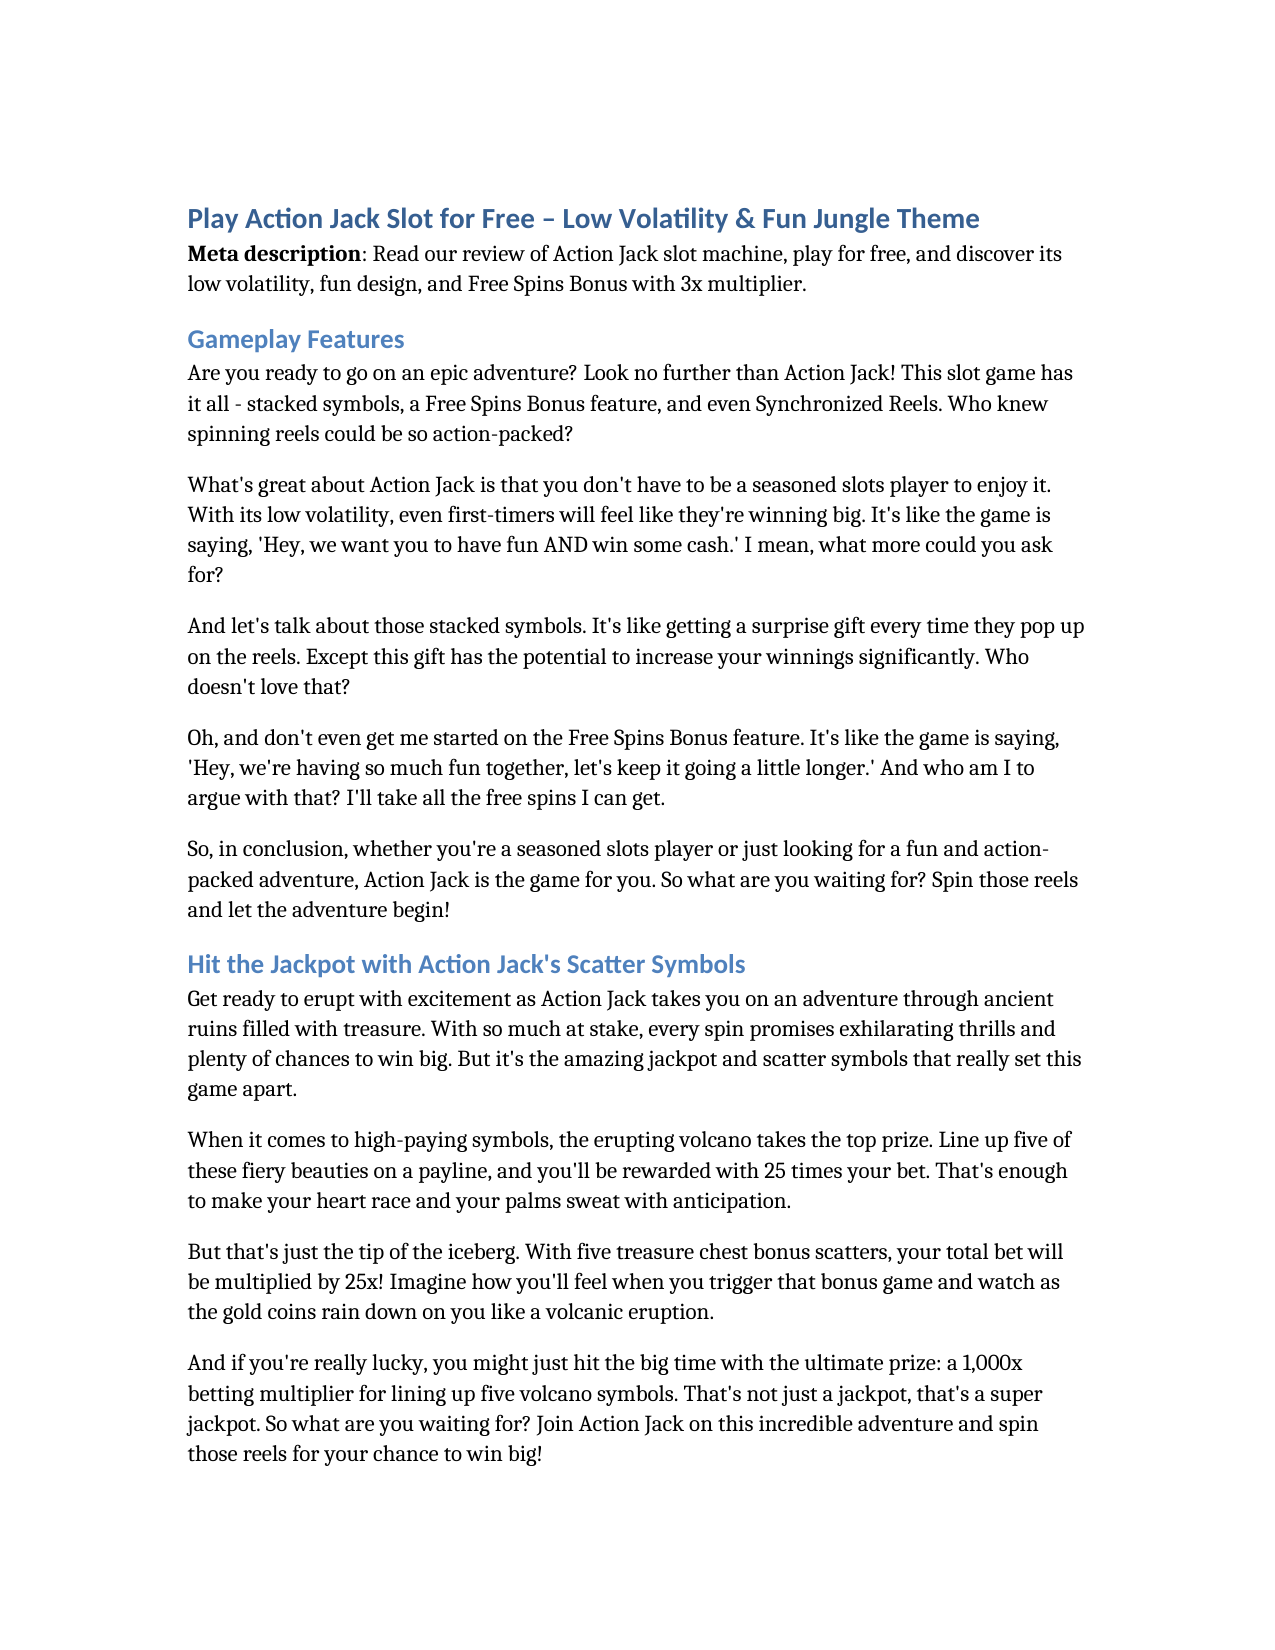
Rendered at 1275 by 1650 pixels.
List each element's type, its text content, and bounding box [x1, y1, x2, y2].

text What's great about Action Jack is that you don't have to be a seasoned slots player to enjoy it. With its low volatility, even first-timers will feel like they're winning big. It's like the game is saying, 'Hey, we want you to have fun AND win some cash.' I mean, what more could you ask for? [187, 472, 1087, 588]
subtitle Play Action Jack Slot for Free – Low Volatility & Fun Jungle Theme [187, 200, 1087, 236]
text Oh, and don't even get me started on the Free Spins Bonus feature. It's like the game is saying, 'Hey, we're having so much fun together, let's keep it going a little longer.' And who am I to argue with that? I'll take all the free spins I can get. [187, 725, 1087, 811]
text But that's just the tip of the iceberg. With five treasure chest bonus scatters, your total bet will be multiplied by 25x! Imagine how you'll feel when you trigger that bonus game and watch as the gold coins rain down on you like a volcanic eruption. [187, 1239, 1087, 1325]
text And if you're really lucky, you might just hit the big time with the ultimate prize: a 1,000x betting multiplier for lining up five volcano symbols. That's not just a jackpot, that's a super jackpot. So what are you waiting for? Join Action Jack on this incredible adventure and spin those reels for your chance to win big! [187, 1350, 1087, 1467]
subtitle Hit the Jackpot with Action Jack's Scatter Symbols [187, 948, 1087, 981]
subtitle Gameplay Features [187, 322, 1087, 355]
text And let's talk about those stacked symbols. It's like getting a surprise gift every time they pop up on the reels. Except this gift has the potential to increase your winnings significantly. Who doesn't love that? [187, 613, 1087, 700]
text Get ready to erupt with excitement as Action Jack takes you on an adventure through ancient ruins filled with treasure. With so much at stake, every spin promises exhilarating thrills and plenty of chances to win big. But it's the amazing jackpot and scatter symbols that really set this game apart. [187, 986, 1087, 1102]
text So, in conclusion, whether you're a seasoned slots player or just looking for a fun and action-packed adventure, Action Jack is the game for you. So what are you waiting for? Spin those reels and let the adventure begin! [187, 836, 1087, 923]
text Are you ready to go on an epic adventure? Look no further than Action Jack! This slot game has it all - stacked symbols, a Free Spins Bonus feature, and even Synchronized Reels. Who knew spinning reels could be so action-packed? [187, 360, 1087, 447]
text When it comes to high-paying symbols, the erupting volcano takes the top prize. Line up five of these fiery beauties on a payline, and you'll be rewarded with 25 times your bet. That's enough to make your heart race and your palms sweat with anticipation. [187, 1127, 1087, 1214]
text Meta description: Read our review of Action Jack slot machine, play for free, and discover its low volatility, fun design, and Free Spins Bonus with 3x multiplier. [187, 241, 1087, 297]
